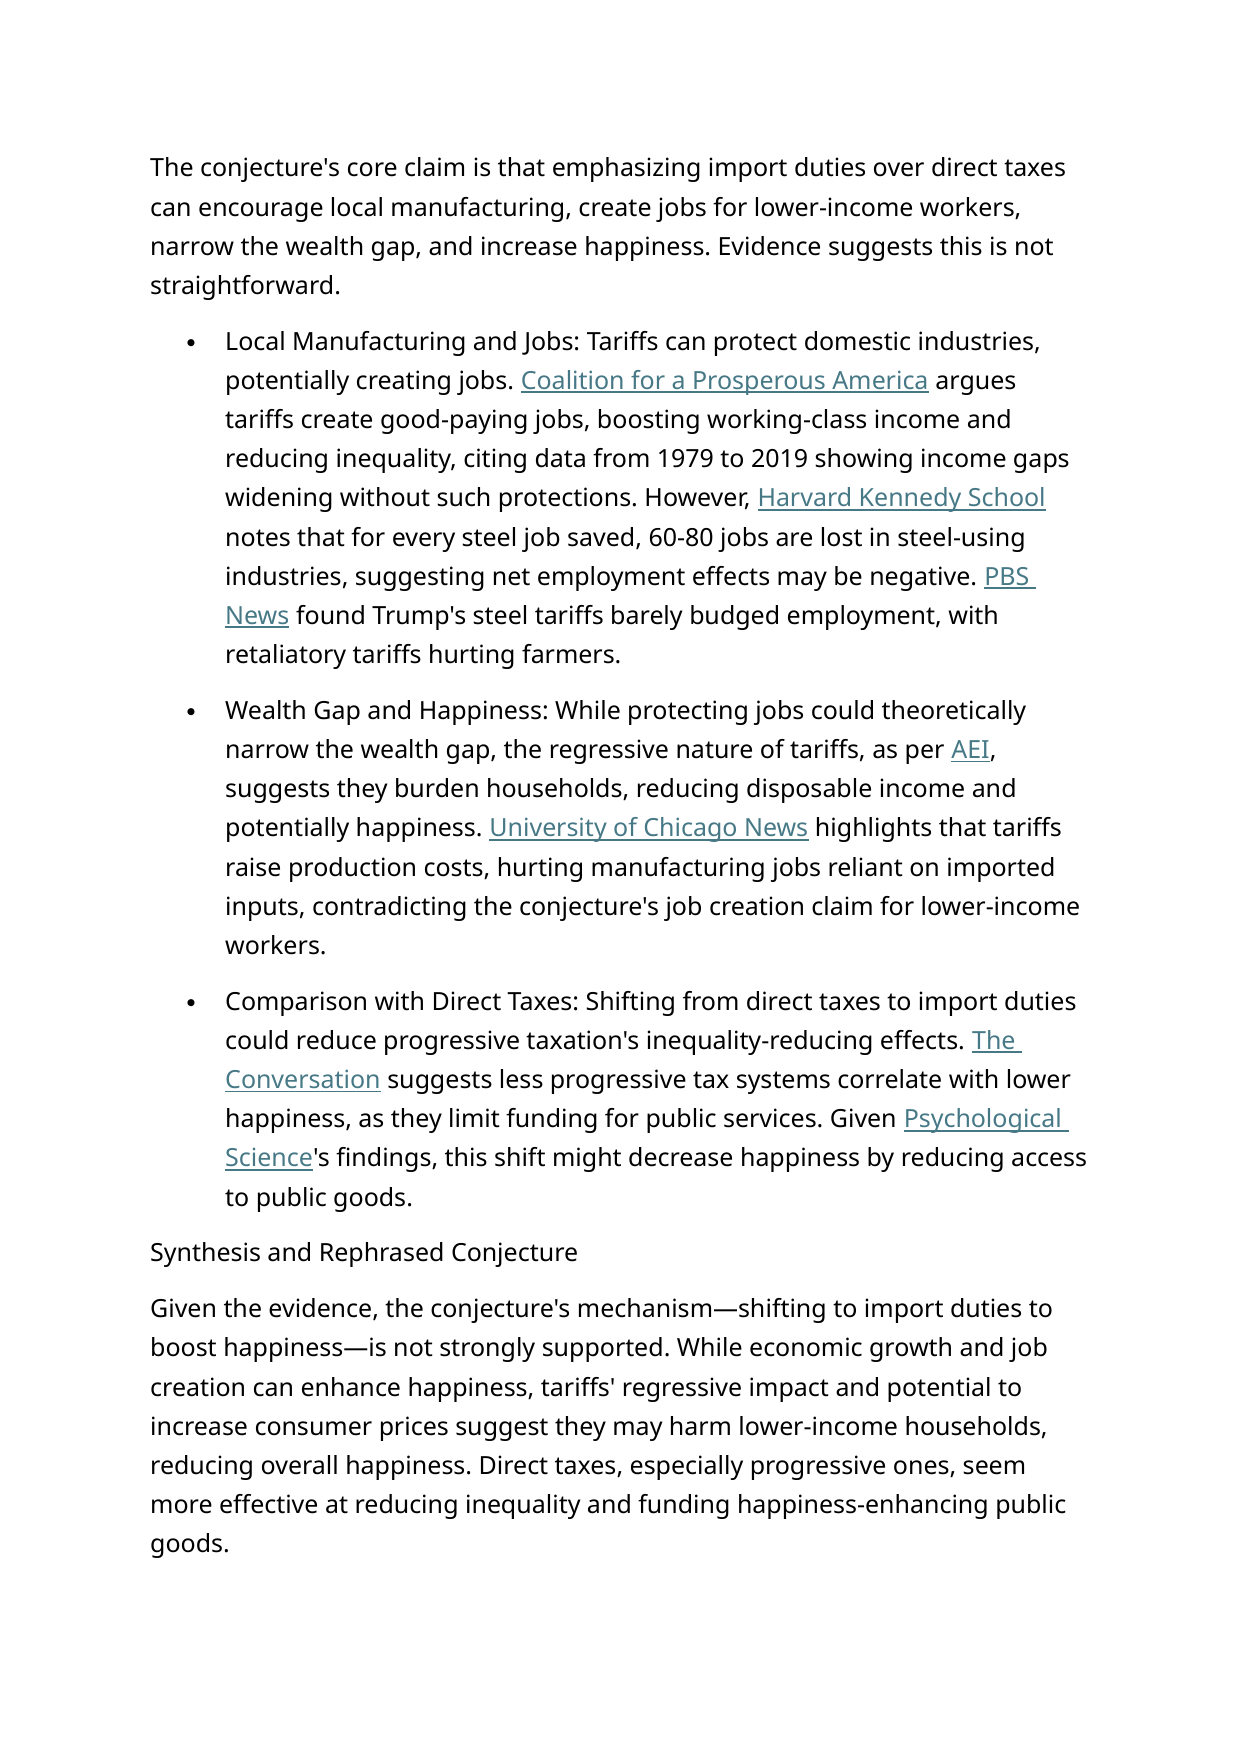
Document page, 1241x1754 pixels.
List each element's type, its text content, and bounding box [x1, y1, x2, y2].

list Wealth Gap and Happiness: While protecting jobs could theoretically narrow the wealth gap, the regressive nature of tariffs, as per AEI, suggests they burden households, reducing disposable income and potentially happiness. University of Chicago News highlights that tariffs raise production costs, hurting manufacturing jobs reliant on imported inputs, contradicting the conjecture's job creation claim for lower-income workers. [187, 692, 1090, 962]
list Comparison with Direct Taxes: Shifting from direct taxes to import duties could reduce progressive taxation's inequality-reducing effects. The Conversation suggests less progressive tax systems correlate with lower happiness, as they limit funding for public services. Given Psychological Science's findings, this shift might decrease happiness by reducing access to public goods. [187, 983, 1090, 1213]
text Synthesis and Rephrased Conjecture [150, 1235, 1090, 1269]
text Given the evidence, the conjecture's mechanism—shifting to import duties to boost happiness—is not strongly supported. While economic growth and job creation can enhance happiness, tariffs' regressive impact and potential to increase consumer prices suggest they may harm lower-income households, reducing overall happiness. Direct taxes, especially progressive ones, seem more effective at reducing inequality and funding happiness-enhancing public goods. [150, 1291, 1090, 1560]
list Local Manufacturing and Jobs: Tariffs can protect domestic industries, potentially creating jobs. Coalition for a Prosperous America argues tariffs create good-paying jobs, boosting working-class income and reducing inequality, citing data from 1979 to 2019 showing income gaps widening without such protections. However, Harvard Kennedy School notes that for every steel job saved, 60-80 jobs are lost in steel-using industries, suggesting net employment effects may be negative. PBS News found Trump's steel tariffs barely budged employment, with retaliatory tariffs hurting farmers. [187, 323, 1090, 671]
text The conjecture's core claim is that emphasizing import duties over direct taxes can encourage local manufacturing, create jobs for lower-income workers, narrow the wealth gap, and increase happiness. Evidence suggests this is not straightforward. [150, 150, 1090, 302]
